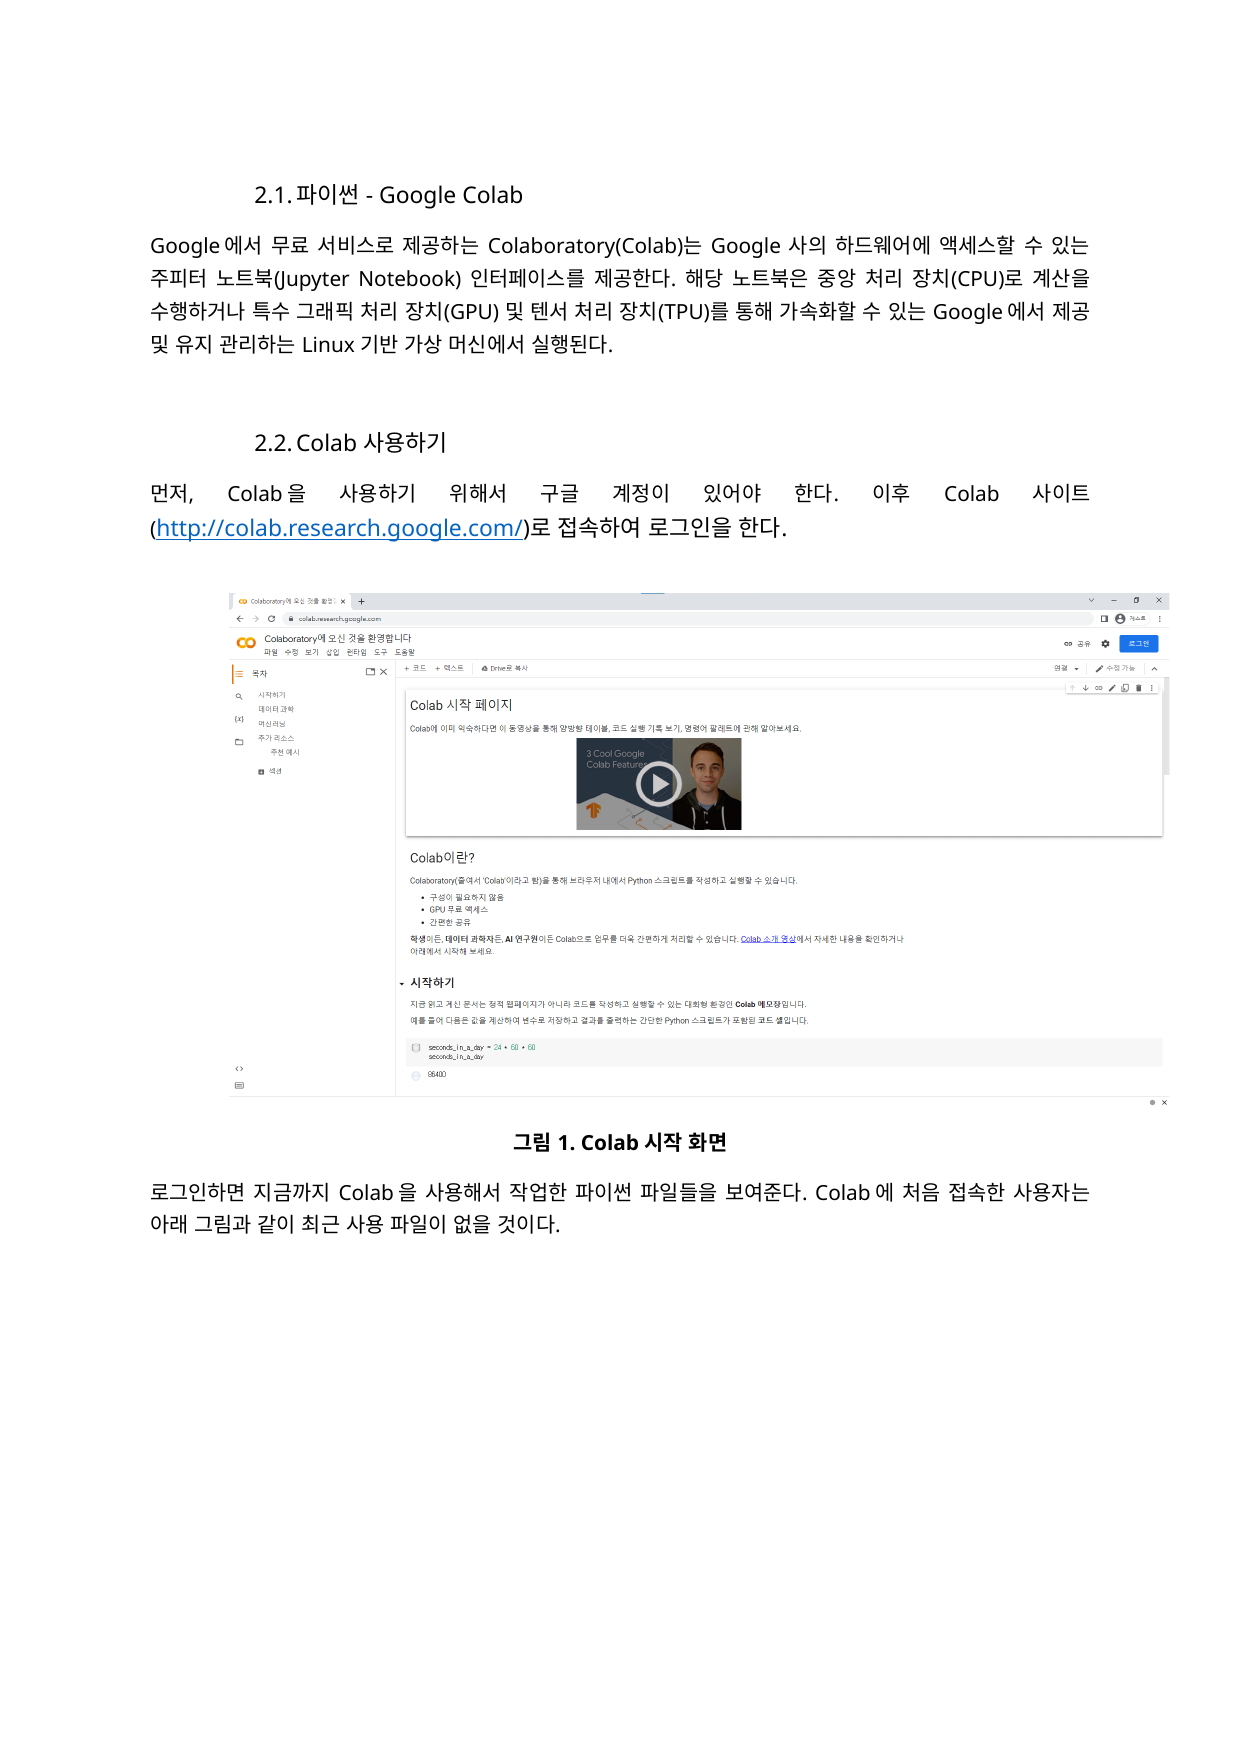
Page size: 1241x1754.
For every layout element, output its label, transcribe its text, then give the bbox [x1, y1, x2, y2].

subtitle Colab 사용하기 [254, 424, 1090, 458]
text 로그인하면 지금까지 Colab을 사용해서 작업한 파이썬 파일들을 보여준다. Colab에 처음 접속한 사용자는 아래 그림과 같이 최근 사용 파일이 없을 것이다. [150, 1176, 1090, 1239]
subtitle 파이썬 - Google Colab [254, 177, 1090, 211]
picture [229, 593, 1170, 1108]
text Google에서 무료 서비스로 제공하는 Colaboratory(Colab)는 Google 사의 하드웨어에 액세스할 수 있는 주피터 노트북(Jupyter Notebook) 인터페이스를 제공한다. 해당 노트북은 중앙 처리 장치(CPU)로 계산을 수행하거나 특수 그래픽 처리 장치(GPU) 및 텐서 처리 장치(TPU)를 통해 가속화할 수 있는 Google에서 제공 및 유지 관리하는 Linux 기반 가상 머신에서 실행된다. [150, 230, 1090, 358]
text 그림 1. Colab 시작 화면 [150, 1126, 1090, 1157]
text 먼저, Colab을 사용하기 위해서 구글 계정이 있어야 한다. 이후 Colab 사이트(http://colab.research.google.com/)로 접속하여 로그인을 한다. [150, 477, 1090, 543]
